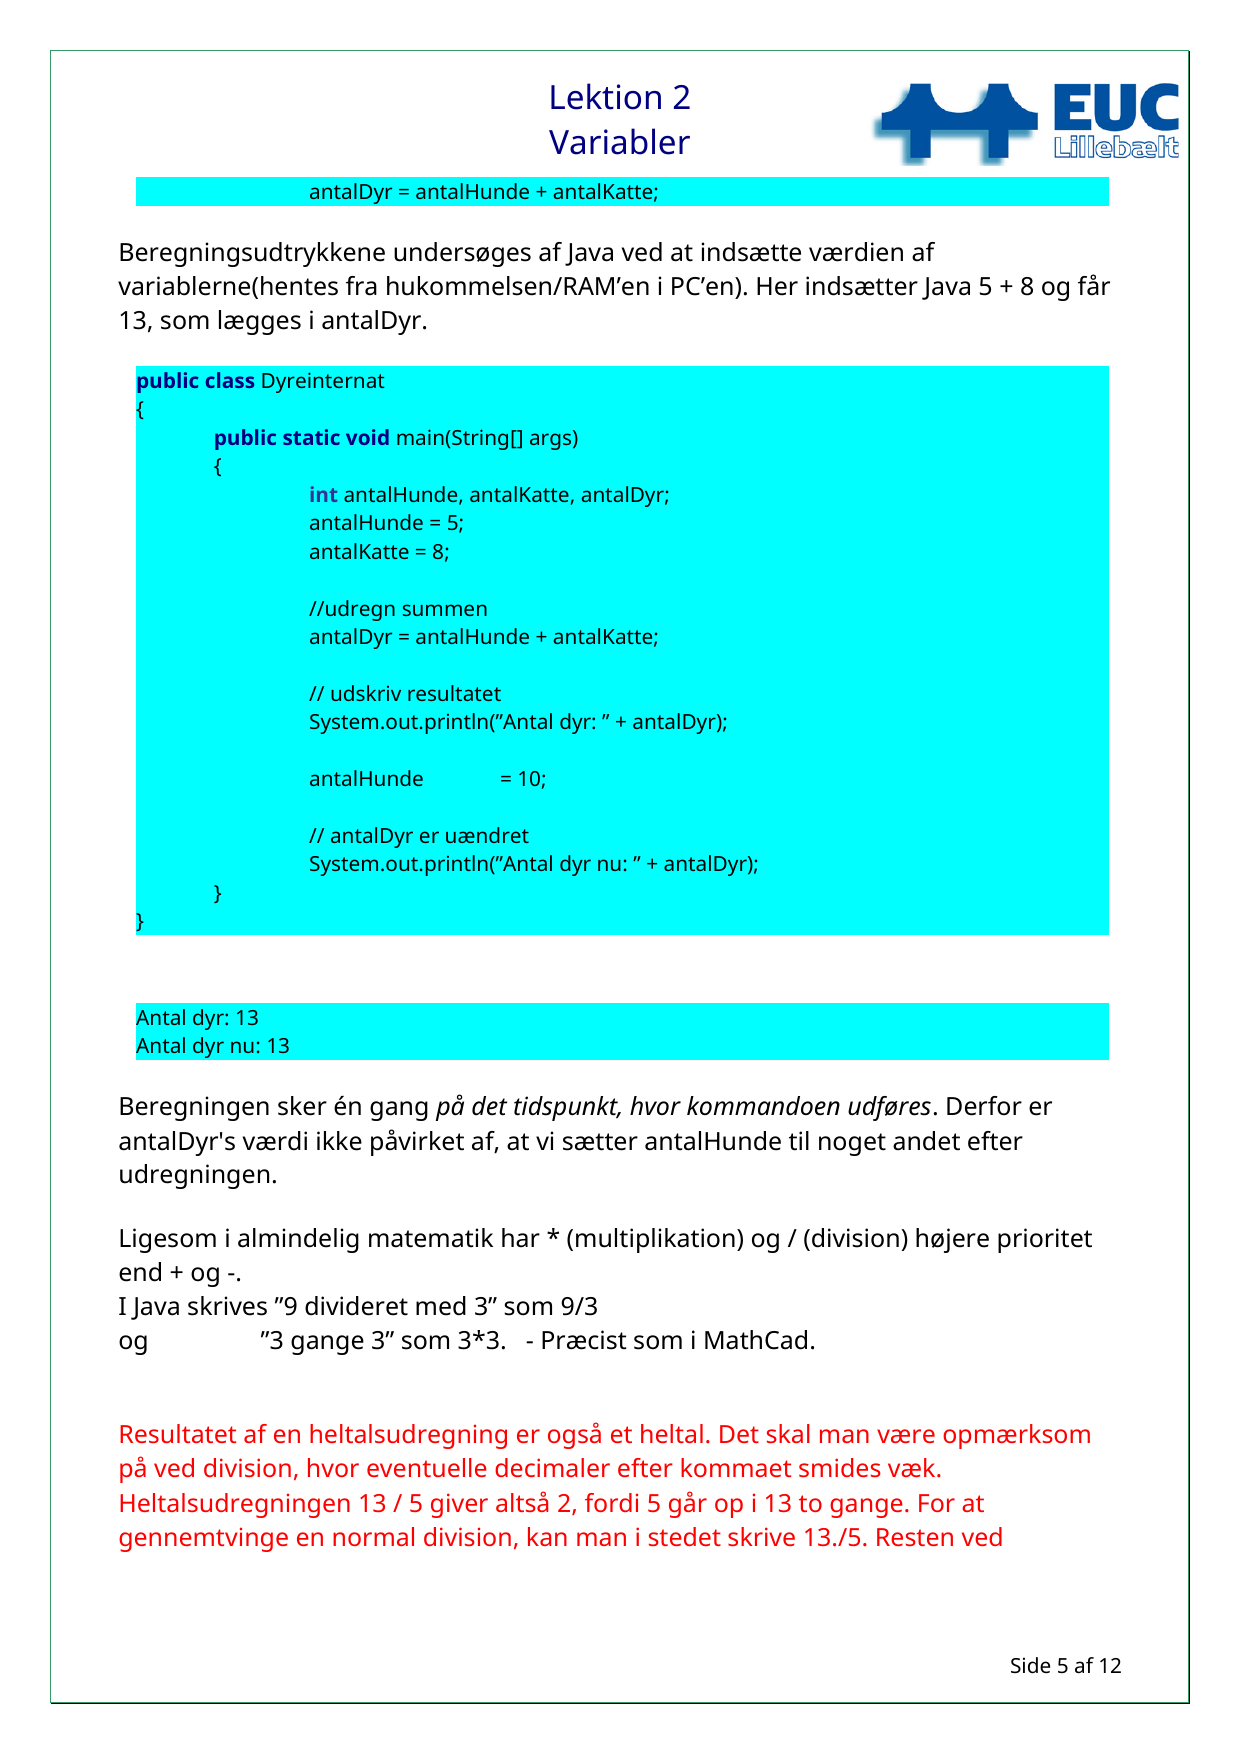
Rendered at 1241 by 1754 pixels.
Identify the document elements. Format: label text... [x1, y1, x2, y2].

text { [136, 451, 1109, 480]
text } [136, 878, 1109, 906]
text antalKatte = 8; [136, 537, 1109, 565]
subtitle Ligesom i almindelig matematik har * (multiplikation) og / (division) højere prioritet end + og -. I Java skrives ”9 divideret med 3” som 9/3 og ”3 gange 3” som 3*3. - Præcist som i MathCad. [118, 1220, 1121, 1388]
text public class Dyreinternat [136, 366, 1109, 394]
text Antal dyr nu: 13 [136, 1031, 1109, 1060]
text // antalDyr er uændret [136, 821, 1109, 849]
text public static void main(String[] args) [136, 423, 1109, 451]
text Beregningen sker én gang på det tidspunkt, hvor kommandoen udføres. Derfor er antalDyr's værdi ikke påvirket af, at vi sætter antalHunde til noget andet efter udregningen. [118, 1089, 1121, 1191]
text int antalHunde, antalKatte, antalDyr; [136, 480, 1109, 508]
text Beregningsudtrykkene undersøges af Java ved at indsætte værdien af variablerne(hentes fra hukommelsen/RAM’en i PC’en). Her indsætter Java 5 + 8 og får 13, som lægges i antalDyr. [118, 235, 1121, 337]
text //udregn summen [136, 594, 1109, 622]
text Antal dyr: 13 [136, 1003, 1109, 1031]
picture [868, 83, 1179, 166]
text // udskriv resultatet [136, 679, 1109, 707]
text System.out.println(”Antal dyr: ” + antalDyr); [136, 707, 1109, 736]
text antalDyr = antalHunde + antalKatte; [136, 622, 1109, 651]
text antalHunde = 5; [136, 508, 1109, 537]
text antalDyr = antalHunde + antalKatte; [136, 177, 1109, 206]
text { [136, 394, 1109, 423]
text } [136, 906, 1109, 935]
text antalHunde = 10; [136, 764, 1109, 793]
text System.out.println(”Antal dyr nu: ” + antalDyr); [136, 849, 1109, 878]
